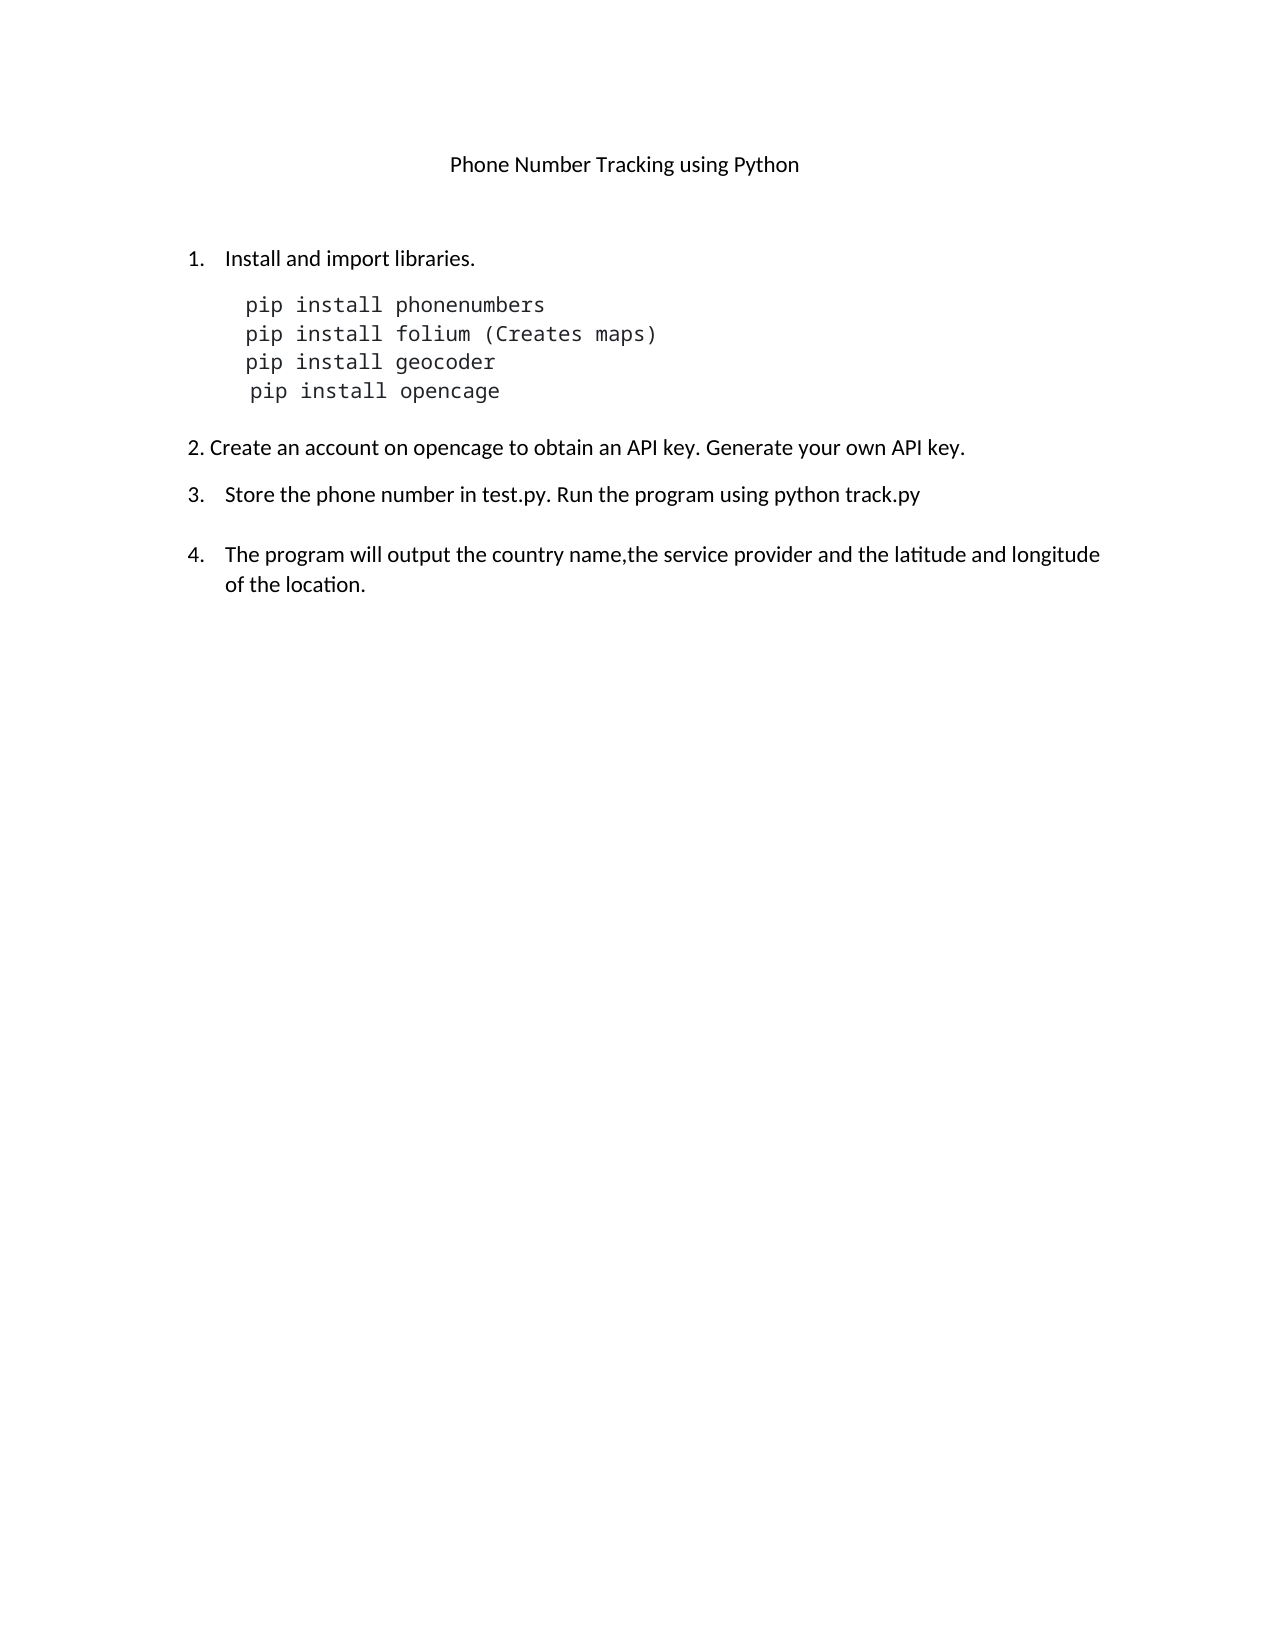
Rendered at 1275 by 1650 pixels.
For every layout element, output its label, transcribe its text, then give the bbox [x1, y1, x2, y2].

text 2. Create an account on opencage to obtain an API key. Generate your own API key. [150, 433, 1125, 461]
text pip install phonenumbers [150, 291, 1125, 319]
list Store the phone number in test.py. Run the program using python track.py [187, 480, 1125, 508]
text pip install opencage [150, 376, 1125, 404]
text pip install folium (Creates maps) [150, 319, 1125, 347]
text pip install geocoder [150, 347, 1125, 376]
list Install and import libraries. [187, 244, 1125, 272]
text Phone Number Tracking using Python [375, 150, 1125, 178]
list The program will output the country name,the service provider and the latitude and longitude of the location. [187, 540, 1125, 598]
